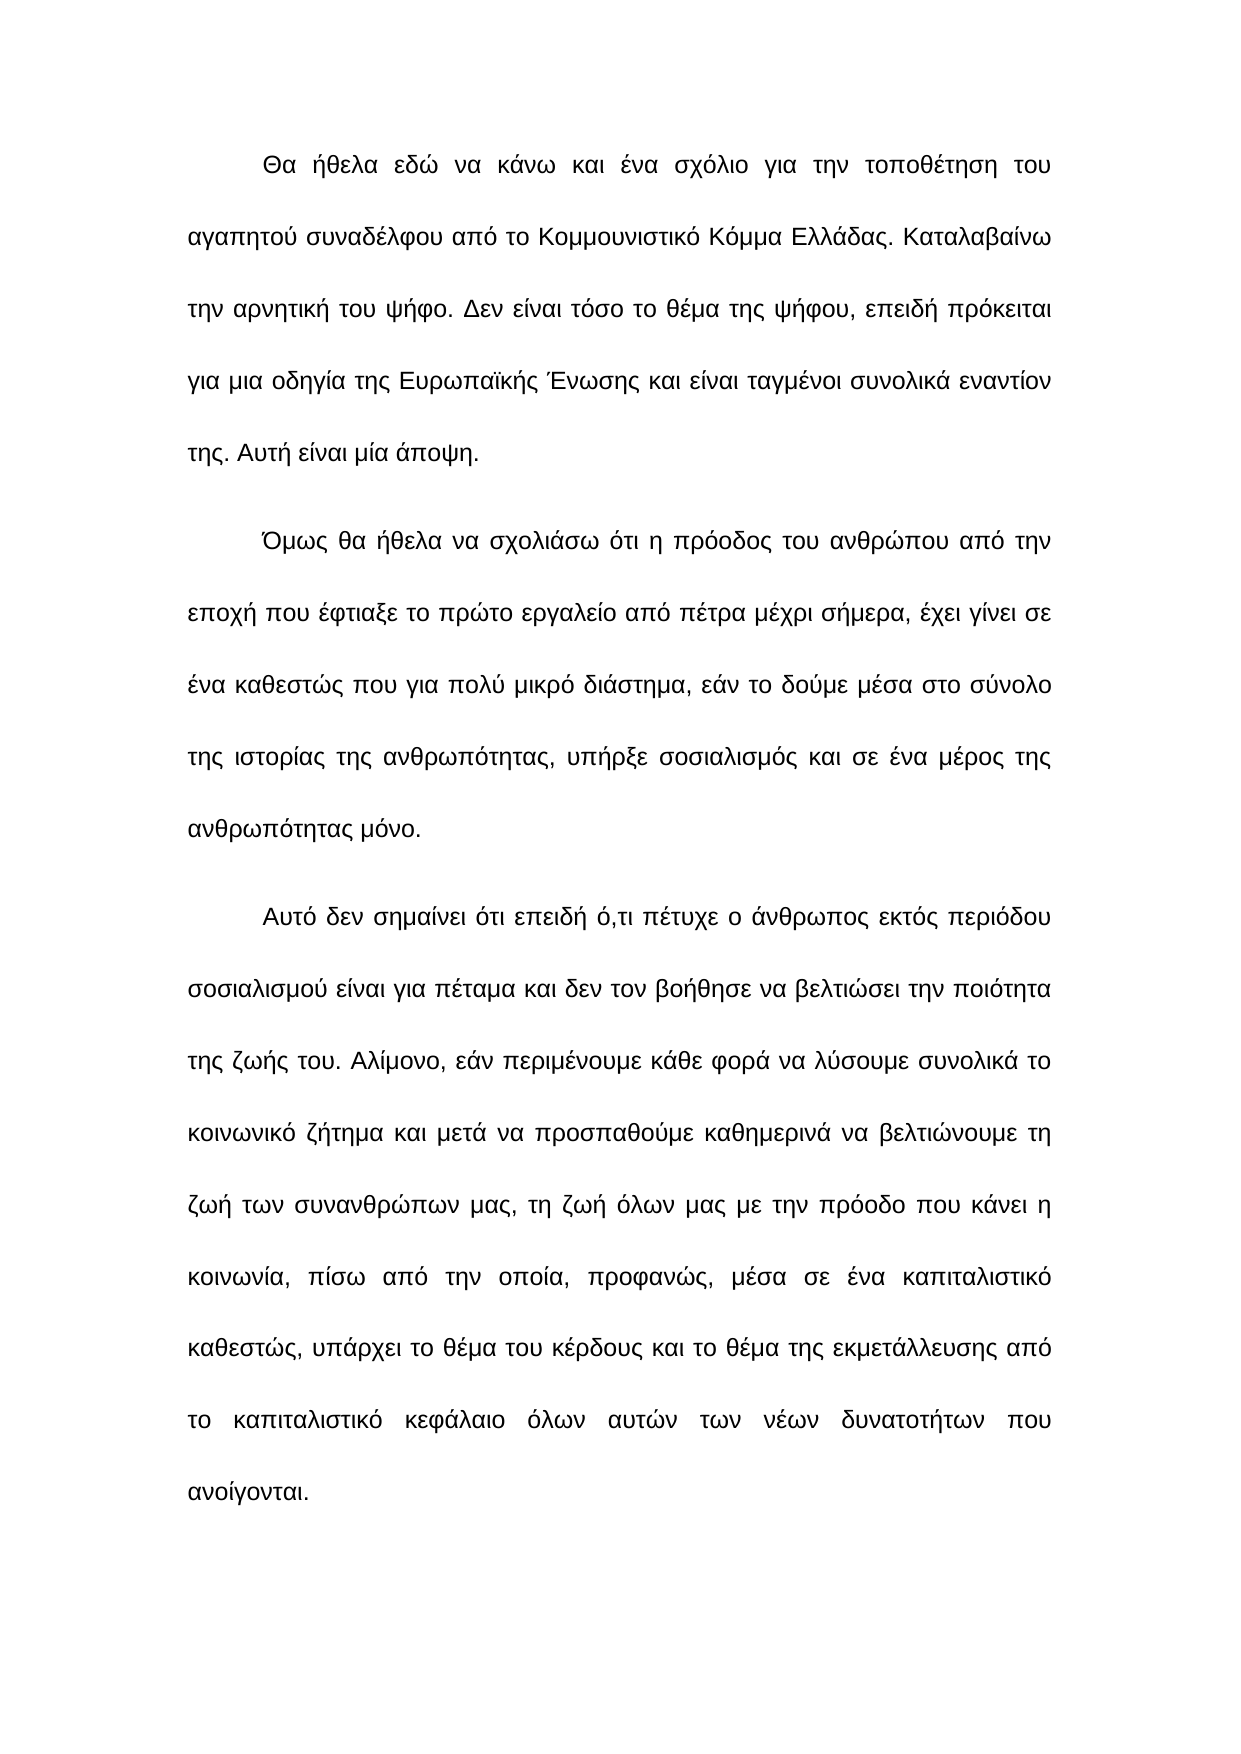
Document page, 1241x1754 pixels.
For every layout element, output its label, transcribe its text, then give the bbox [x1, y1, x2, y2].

text Όμως θα ήθελα να σχολιάσω ότι η πρόοδος του ανθρώπου από την εποχή που έφτιαξε το πρώτο εργαλείο από πέτρα μέχρι σήμερα, έχει γίνει σε ένα καθεστώς που για πολύ μικρό διάστημα, εάν το δούμε μέσα στο σύνολο της ιστορίας της ανθρωπότητας, υπήρξε σοσιαλισμός και σε ένα μέρος της ανθρωπότητας μόνο. [187, 526, 1053, 842]
text Αυτό δεν σημαίνει ότι επειδή ό,τι πέτυχε ο άνθρωπος εκτός περιόδου σοσιαλισμού είναι για πέταμα και δεν τον βοήθησε να βελτιώσει την ποιότητα της ζωής του. Αλίμονο, εάν περιμένουμε κάθε φορά να λύσουμε συνολικά το κοινωνικό ζήτημα και μετά να προσπαθούμε καθημερινά να βελτιώνουμε τη ζωή των συνανθρώπων μας, τη ζωή όλων μας με την πρόοδο που κάνει η κοινωνία, πίσω από την οποία, προφανώς, μέσα σε ένα καπιταλιστικό καθεστώς, υπάρχει το θέμα του κέρδους και το θέμα της εκμετάλλευσης από το καπιταλιστικό κεφάλαιο όλων αυτών των νέων δυνατοτήτων που ανοίγονται. [187, 902, 1053, 1506]
text Θα ήθελα εδώ να κάνω και ένα σχόλιο για την τοποθέτηση του αγαπητού συναδέλφου από το Κομμουνιστικό Κόμμα Ελλάδας. Καταλαβαίνω την αρνητική του ψήφο. Δεν είναι τόσο το θέμα της ψήφου, επειδή πρόκειται για μια οδηγία της Ευρωπαϊκής Ένωσης και είναι ταγμένοι συνολικά εναντίον της. Αυτή είναι μία άποψη. [187, 150, 1053, 466]
